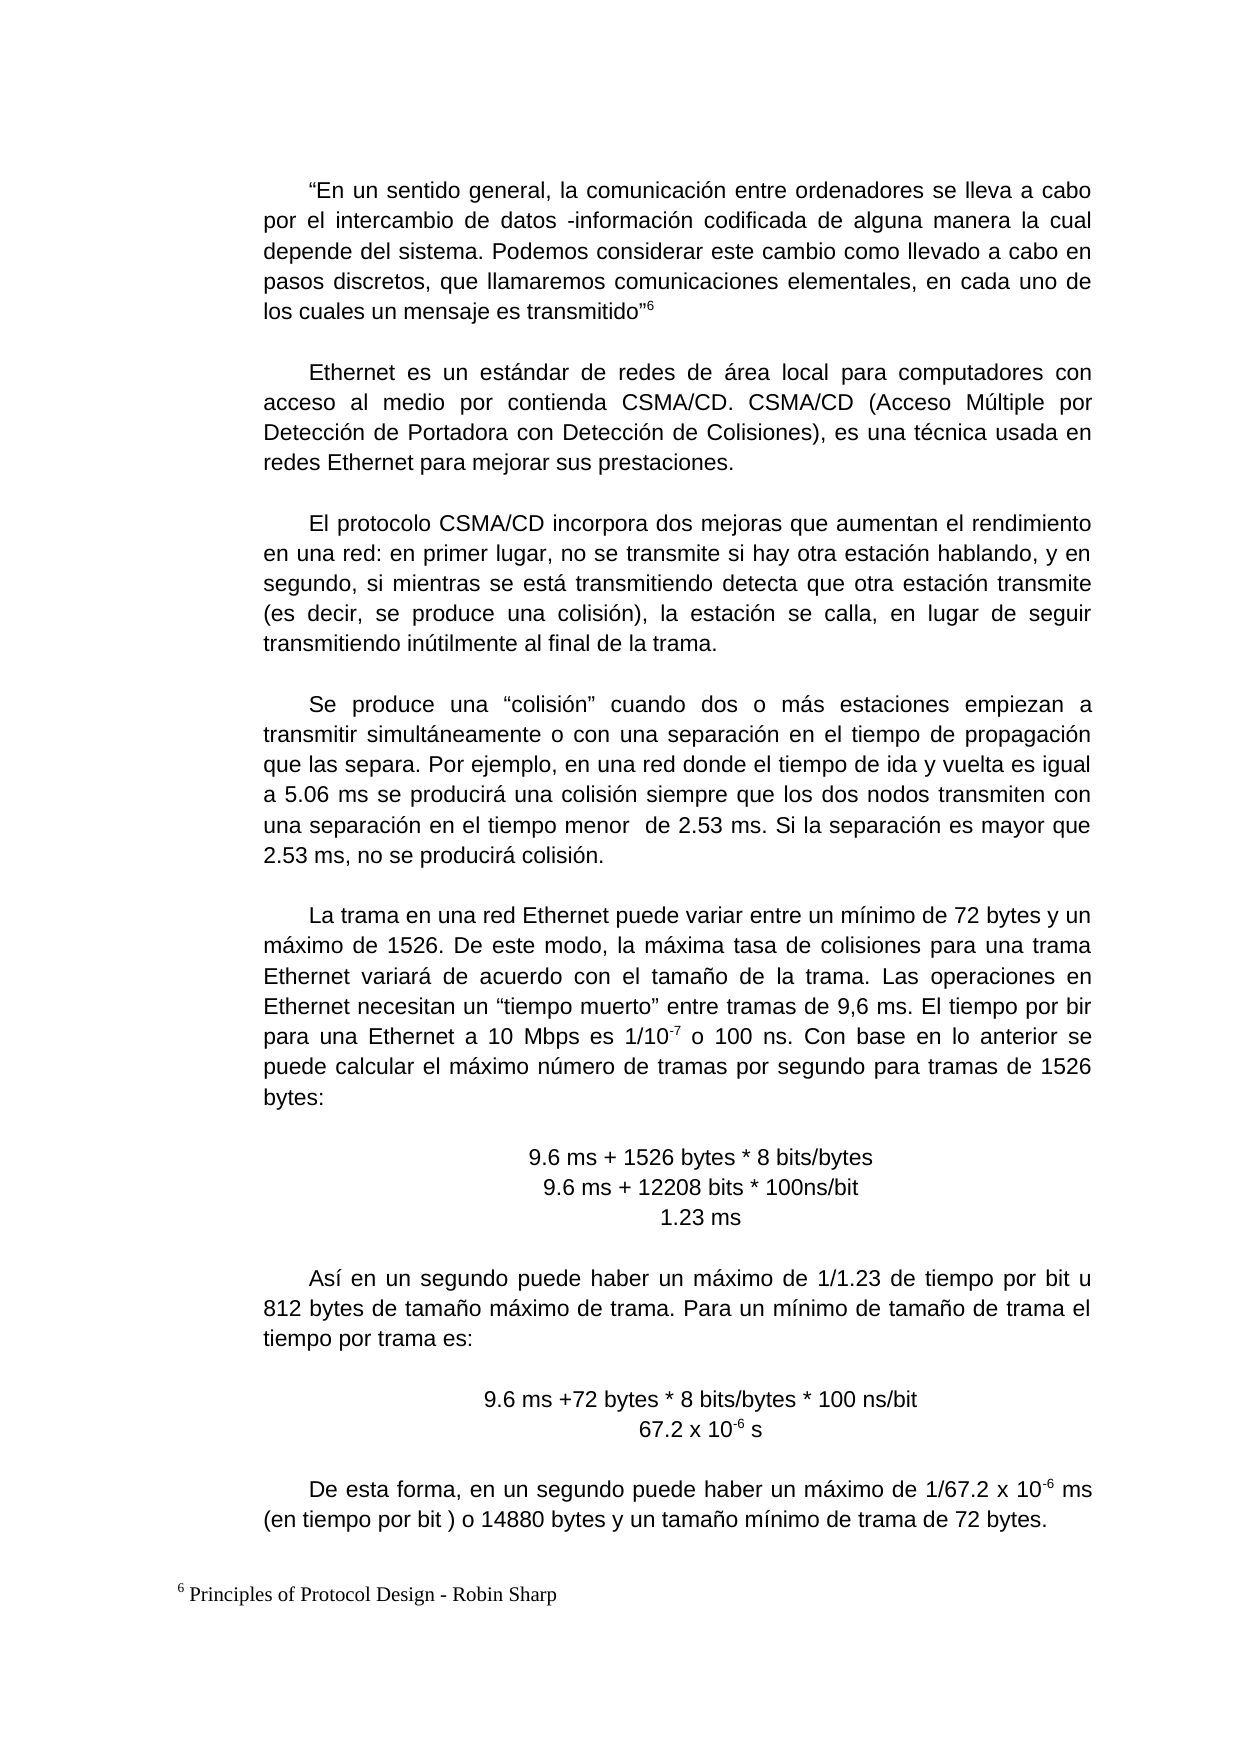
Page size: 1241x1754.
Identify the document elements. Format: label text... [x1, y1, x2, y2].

text 1.23 ms [263, 1204, 1092, 1231]
text 9.6 ms + 12208 bits * 100ns/bit [263, 1174, 1092, 1200]
text La trama en una red Ethernet puede variar entre un mínimo de 72 bytes y un máximo de 1526. De este modo, la máxima tasa de colisiones para una trama Ethernet variará de acuerdo con el tamaño de la trama. Las operaciones en Ethernet necesitan un “tiempo muerto” entre tramas de 9,6 ms. El tiempo por bir para una Ethernet a 10 Mbps es 1/10-7 o 100 ns. Con base en lo anterior se puede calcular el máximo número de tramas por segundo para tramas de 1526 bytes: [263, 902, 1092, 1110]
text Así en un segundo puede haber un máximo de 1/1.23 de tiempo por bit u 812 bytes de tamaño máximo de trama. Para un mínimo de tamaño de trama el tiempo por trama es: [263, 1265, 1092, 1351]
text De esta forma, en un segundo puede haber un máximo de 1/67.2 x 10-6 ms (en tiempo por bit ) o 14880 bytes y un tamaño mínimo de trama de 72 bytes. [263, 1476, 1092, 1533]
text “En un sentido general, la comunicación entre ordenadores se lleva a cabo por el intercambio de datos -información codificada de alguna manera la cual depende del sistema. Podemos considerar este cambio como llevado a cabo en pasos discretos, que llamaremos comunicaciones elementales, en cada uno de los cuales un mensaje es transmitido” [263, 177, 1092, 324]
text Se produce una “colisión” cuando dos o más estaciones empiezan a transmitir simultáneamente o con una separación en el tiempo de propagación que las separa. Por ejemplo, en una red donde el tiempo de ida y vuelta es igual a 5.06 ms se producirá una colisión siempre que los dos nodos transmiten con una separación en el tiempo menor de 2.53 ms. Si la separación es mayor que 2.53 ms, no se producirá colisión. [263, 691, 1092, 868]
text 67.2 x 10-6 s [263, 1416, 1092, 1442]
text Ethernet es un estándar de redes de área local para computadores con acceso al medio por contienda CSMA/CD. CSMA/CD (Acceso Múltiple por Detección de Portadora con Detección de Colisiones), es una técnica usada en redes Ethernet para mejorar sus prestaciones. [263, 358, 1092, 475]
text 9.6 ms +72 bytes * 8 bits/bytes * 100 ns/bit [263, 1386, 1092, 1412]
text El protocolo CSMA/CD incorpora dos mejoras que aumentan el rendimiento en una red: en primer lugar, no se transmite si hay otra estación hablando, y en segundo, si mientras se está transmitiendo detecta que otra estación transmite (es decir, se produce una colisión), la estación se calla, en lugar de seguir transmitiendo inútilmente al final de la trama. [263, 509, 1092, 657]
text 9.6 ms + 1526 bytes * 8 bits/bytes [263, 1144, 1092, 1170]
